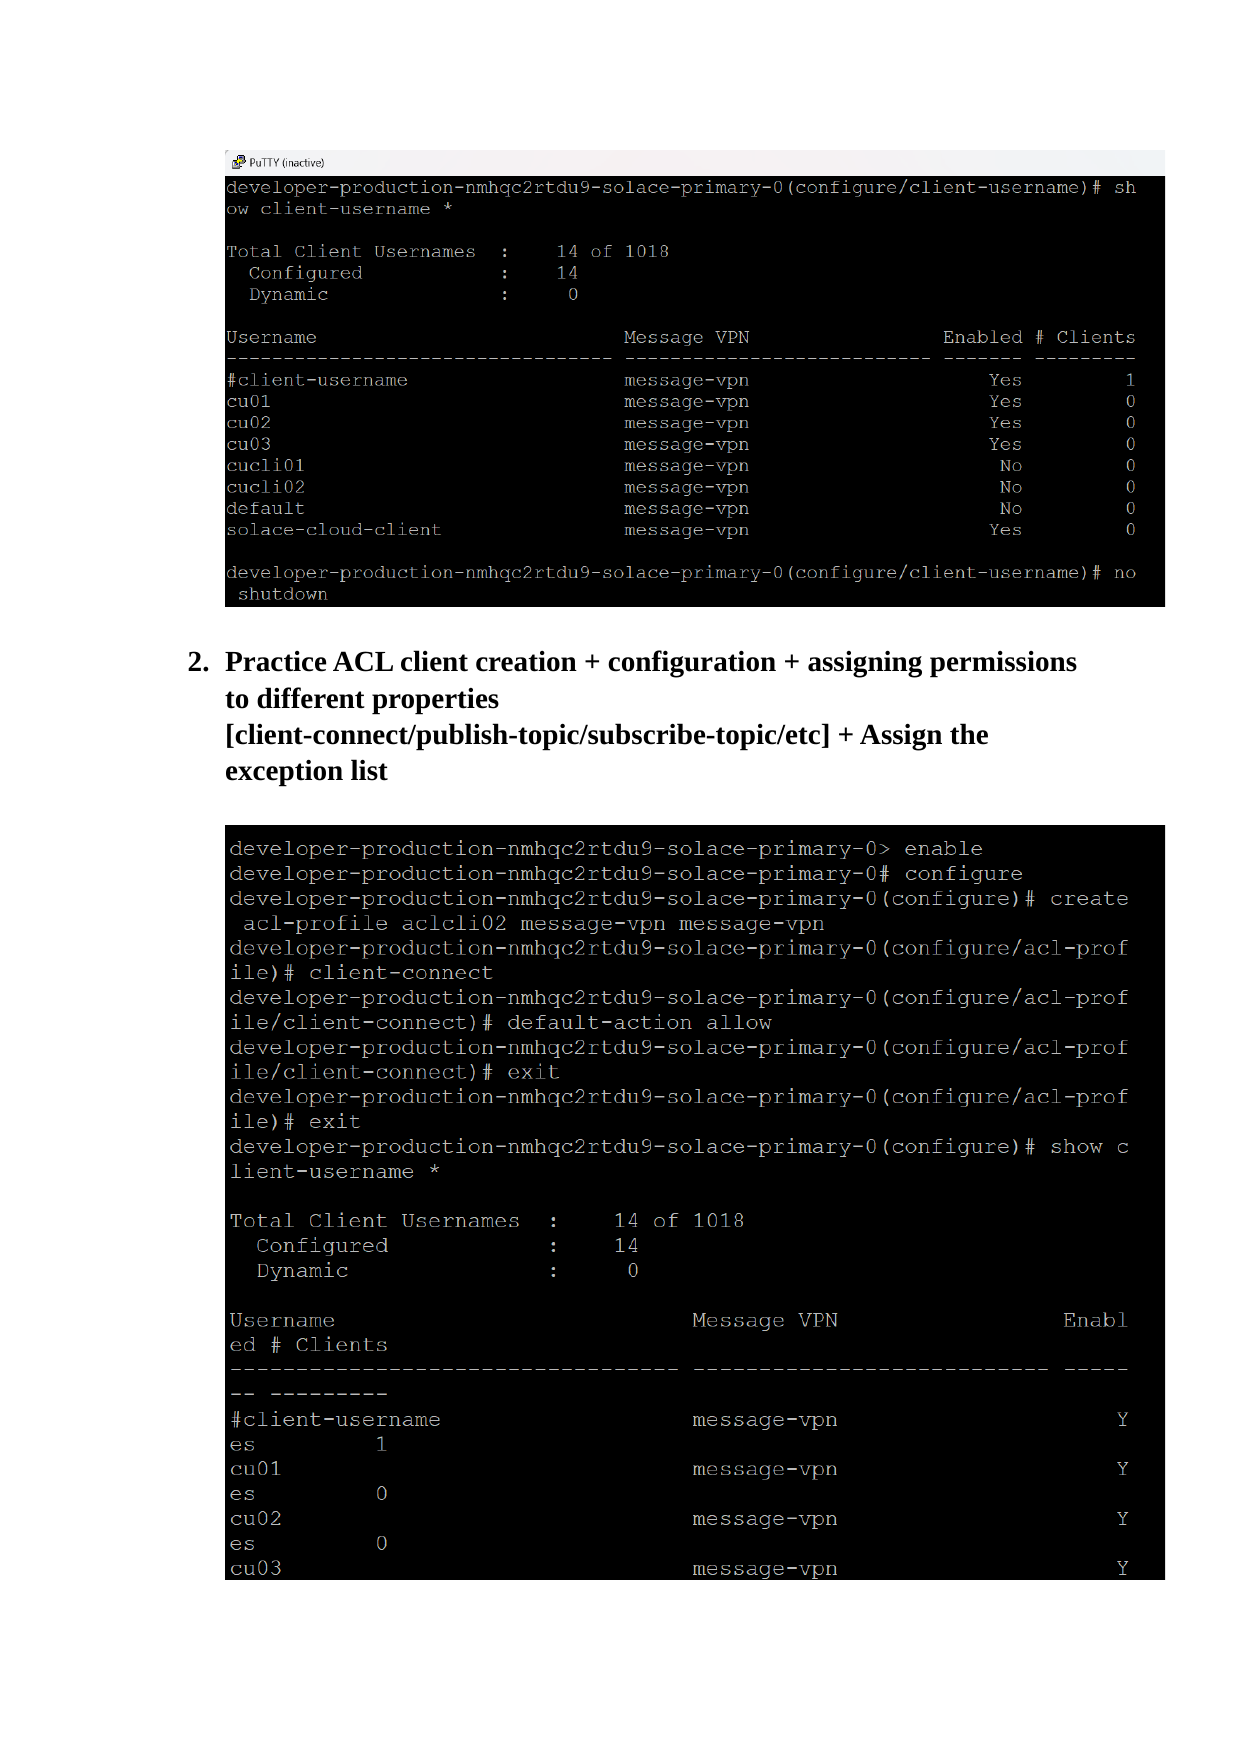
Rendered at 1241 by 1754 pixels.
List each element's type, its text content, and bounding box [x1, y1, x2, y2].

list Practice ACL client creation + configuration + assigning permissions to different properties [client-connect/publish-topic/subscribe-topic/etc] + Assign the exception list [187, 644, 1090, 787]
picture [225, 150, 1166, 607]
picture [225, 825, 1166, 1580]
